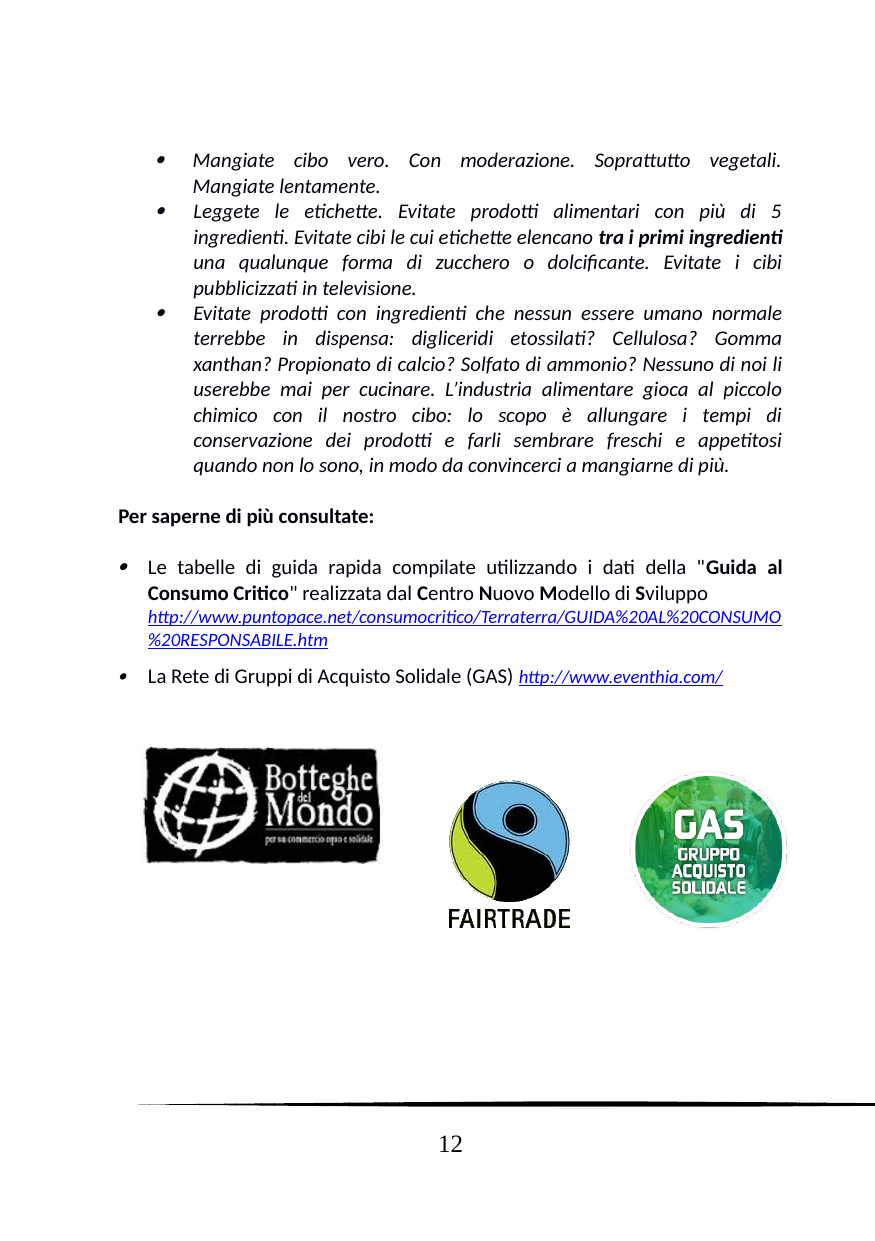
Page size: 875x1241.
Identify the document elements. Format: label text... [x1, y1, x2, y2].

list http://www.puntopace.net/consumocritico/Terraterra/GUIDA%20AL%20CONSUMO%20RESPONSABILE.htm [148, 605, 792, 651]
picture [626, 767, 791, 932]
picture [140, 747, 385, 864]
list Evitate prodotti con ingredienti che nessun essere umano normale terrebbe in dispensa: digliceridi etossilati? Cellulosa? Gomma xanthan? Propionato di calcio? Solfato di ammonio? Nessuno di noi li userebbe mai per cucinare. L’industria alimentare gioca al piccolo chimico con il nostro cibo: lo scopo è allungare i tempi di conservazione dei prodotti e farli sembrare freschi e appetitosi quando non lo sono, in modo da convincerci a mangiarne di più. [156, 300, 783, 478]
list Leggete le etichette. Evitate prodotti alimentari con più di 5 ingredienti. Evitate cibi le cui etichette elencano tra i primi ingredienti una qualunque forma di zucchero o dolcificante. Evitate i cibi pubblicizzati in televisione. [156, 198, 783, 300]
picture [442, 778, 578, 932]
subtitle La Rete di Gruppi di Acquisto Solidale (GAS) http://www.eventhia.com/ [118, 663, 783, 689]
list Mangiate cibo vero. Con moderazione. Soprattutto vegetali. Mangiate lentamente. [155, 148, 783, 198]
list Le tabelle di guida rapida compilate utilizzando i dati della "Guida al Consumo Critico" realizzata dal Centro Nuovo Modello di Sviluppo [118, 554, 783, 605]
text Per saperne di più consultate: [118, 503, 783, 529]
picture [136, 1100, 875, 1109]
